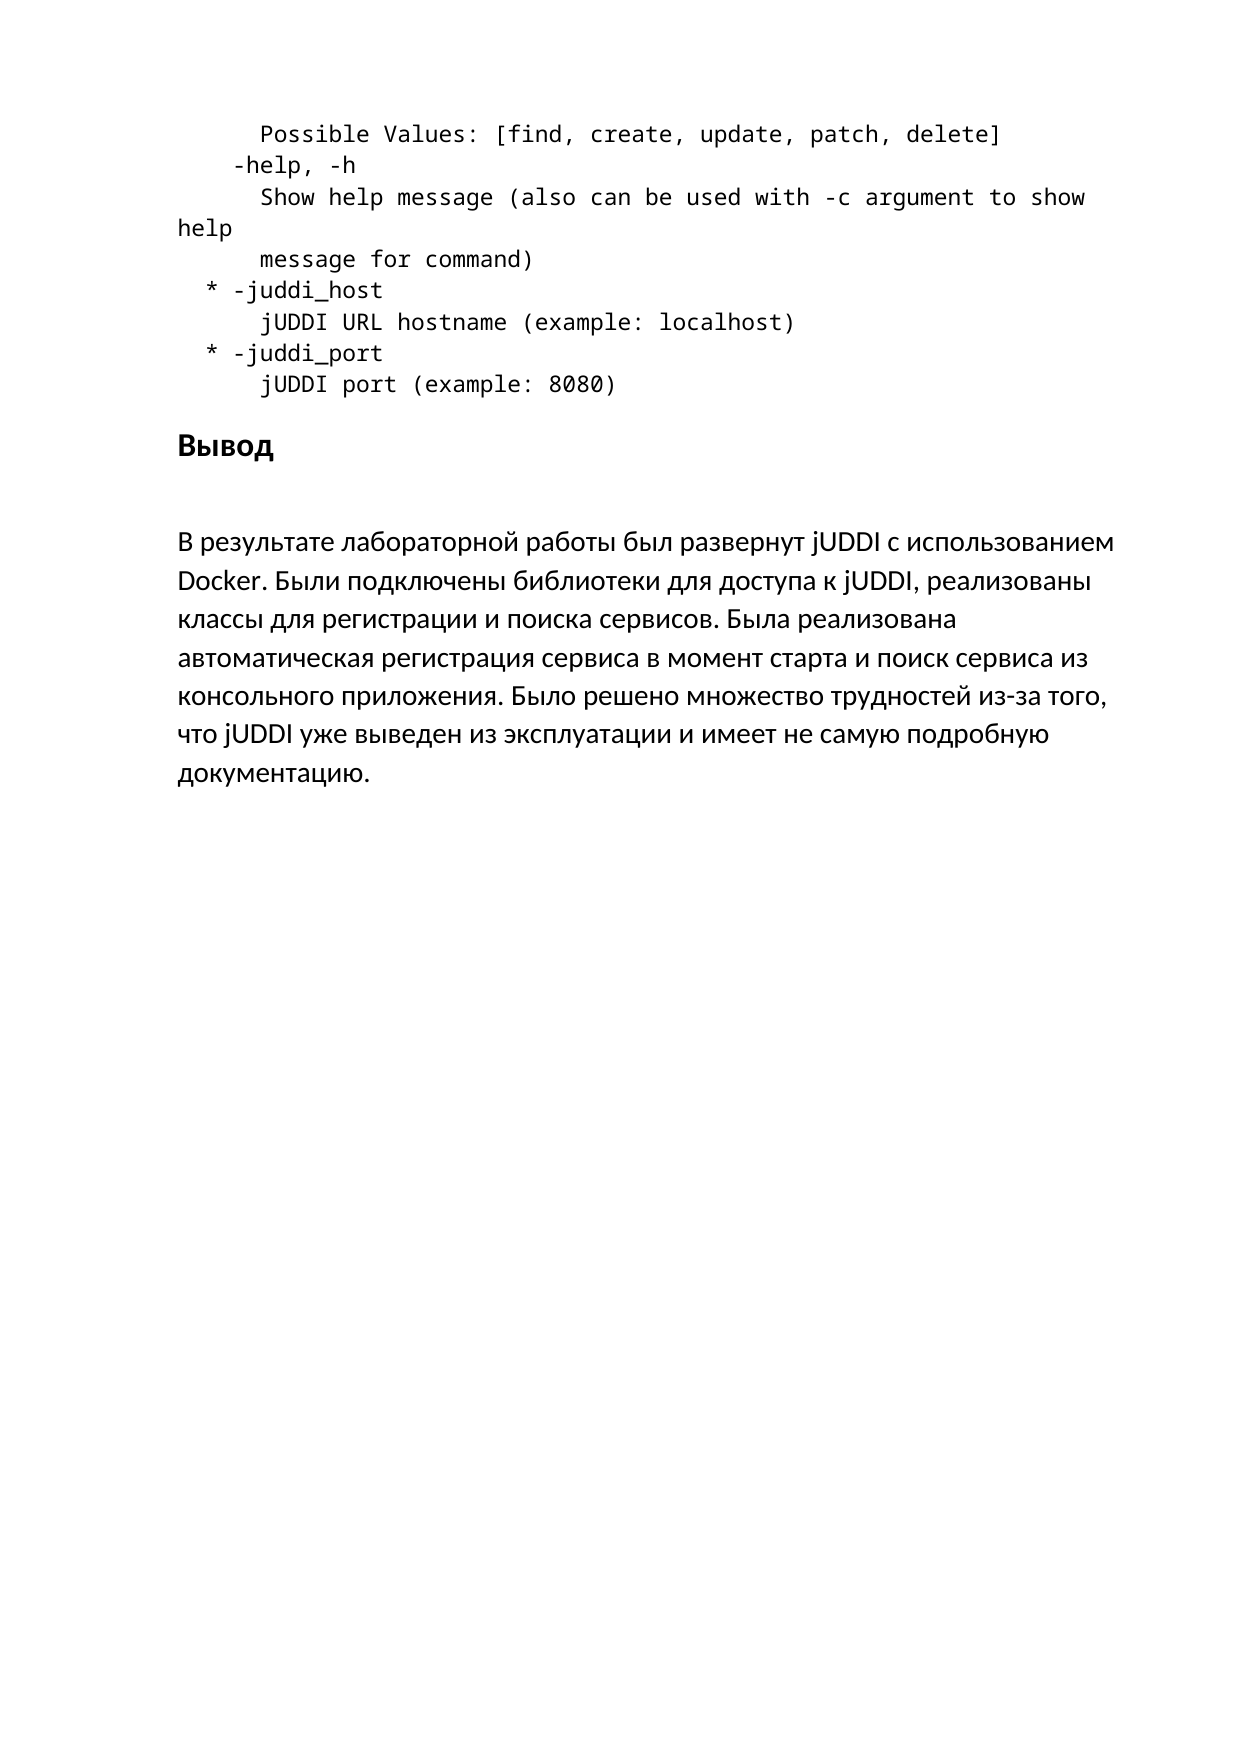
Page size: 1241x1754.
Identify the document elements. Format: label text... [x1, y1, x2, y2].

text * -juddi_host [177, 274, 1152, 306]
text Show help message (also can be used with -c argument to show help [177, 181, 1152, 243]
subtitle Вывод [177, 424, 1152, 465]
text Possible Values: [find, create, update, patch, delete] [177, 118, 1152, 149]
text message for command) [177, 243, 1152, 274]
text -help, -h [177, 149, 1152, 181]
text В результате лабораторной работы был развернут jUDDI с использованием Docker. Были подключены библиотеки для доступа к jUDDI, реализованы классы для регистрации и поиска сервисов. Была реализована автоматическая регистрация сервиса в момент старта и поиск сервиса из консольного приложения. Было решено множество трудностей из-за того, что jUDDI уже выведен из эксплуатации и имеет не самую подробную документацию. [177, 523, 1152, 790]
text jUDDI URL hostname (example: localhost) [177, 306, 1152, 337]
text * -juddi_port [177, 337, 1152, 368]
text jUDDI port (example: 8080) [177, 368, 1152, 399]
